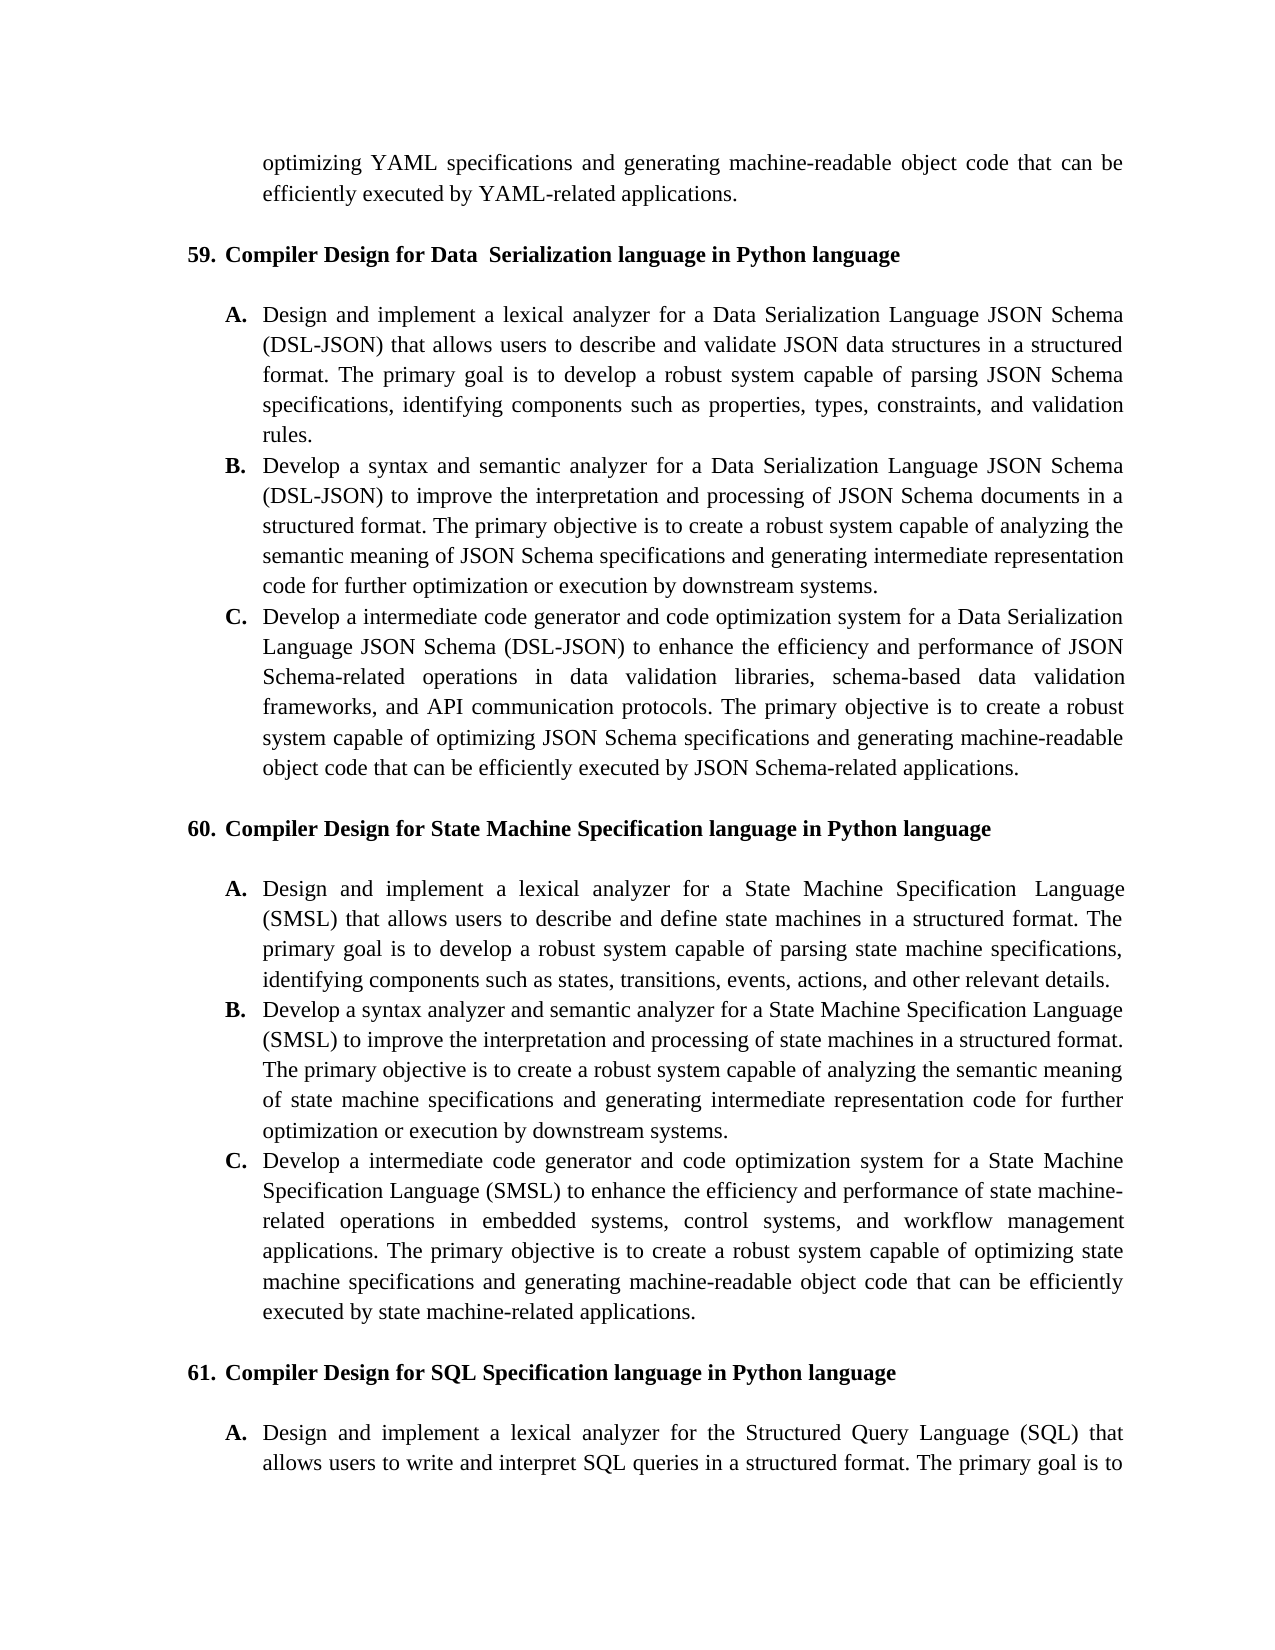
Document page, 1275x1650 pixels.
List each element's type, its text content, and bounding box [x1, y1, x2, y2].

subtitle Compiler Design for Data Serialization language in Python language [187, 241, 1135, 267]
list Develop a syntax analyzer and semantic analyzer for a State Machine Specification Language (SMSL) to improve the interpretation and processing of state machines in a structured format. The primary objective is to create a robust system capable of analyzing the semantic meaning of state machine specifications and generating intermediate representation code for further optimization or execution by downstream systems. [225, 996, 1125, 1143]
list Develop a syntax and semantic analyzer for a Data Serialization Language JSON Schema (DSL-JSON) to improve the interpretation and processing of JSON Schema documents in a structured format. The primary objective is to create a robust system capable of analyzing the semantic meaning of JSON Schema specifications and generating intermediate representation code for further optimization or execution by downstream systems. [225, 452, 1125, 599]
list Develop a intermediate code generator and code optimization system for a State Machine Specification Language (SMSL) to enhance the efficiency and performance of state machine- related operations in embedded systems, control systems, and workflow management applications. The primary objective is to create a robust system capable of optimizing state machine specifications and generating machine-readable object code that can be efficiently executed by state machine-related applications. [225, 1147, 1125, 1324]
list Design and implement a lexical analyzer for a State Machine Specification Language (SMSL) that allows users to describe and define state machines in a structured format. The primary goal is to develop a robust system capable of parsing state machine specifications, identifying components such as states, transitions, events, actions, and other relevant details. [225, 875, 1125, 992]
text optimizing YAML specifications and generating machine-readable object code that can be efficiently executed by YAML-related applications. [262, 149, 1135, 206]
list Develop a intermediate code generator and code optimization system for a Data Serialization Language JSON Schema (DSL-JSON) to enhance the efficiency and performance of JSON Schema-related operations in data validation libraries, schema-based data validation frameworks, and API communication protocols. The primary objective is to create a robust system capable of optimizing JSON Schema specifications and generating machine-readable object code that can be efficiently executed by JSON Schema-related applications. [225, 603, 1125, 780]
list Design and implement a lexical analyzer for the Structured Query Language (SQL) that allows users to write and interpret SQL queries in a structured format. The primary goal is to [225, 1419, 1125, 1476]
list Design and implement a lexical analyzer for a Data Serialization Language JSON Schema (DSL-JSON) that allows users to describe and validate JSON data structures in a structured format. The primary goal is to develop a robust system capable of parsing JSON Schema specifications, identifying components such as properties, types, constraints, and validation rules. [225, 301, 1125, 448]
subtitle Compiler Design for SQL Specification language in Python language [187, 1359, 1135, 1385]
subtitle Compiler Design for State Machine Specification language in Python language [187, 815, 1135, 841]
